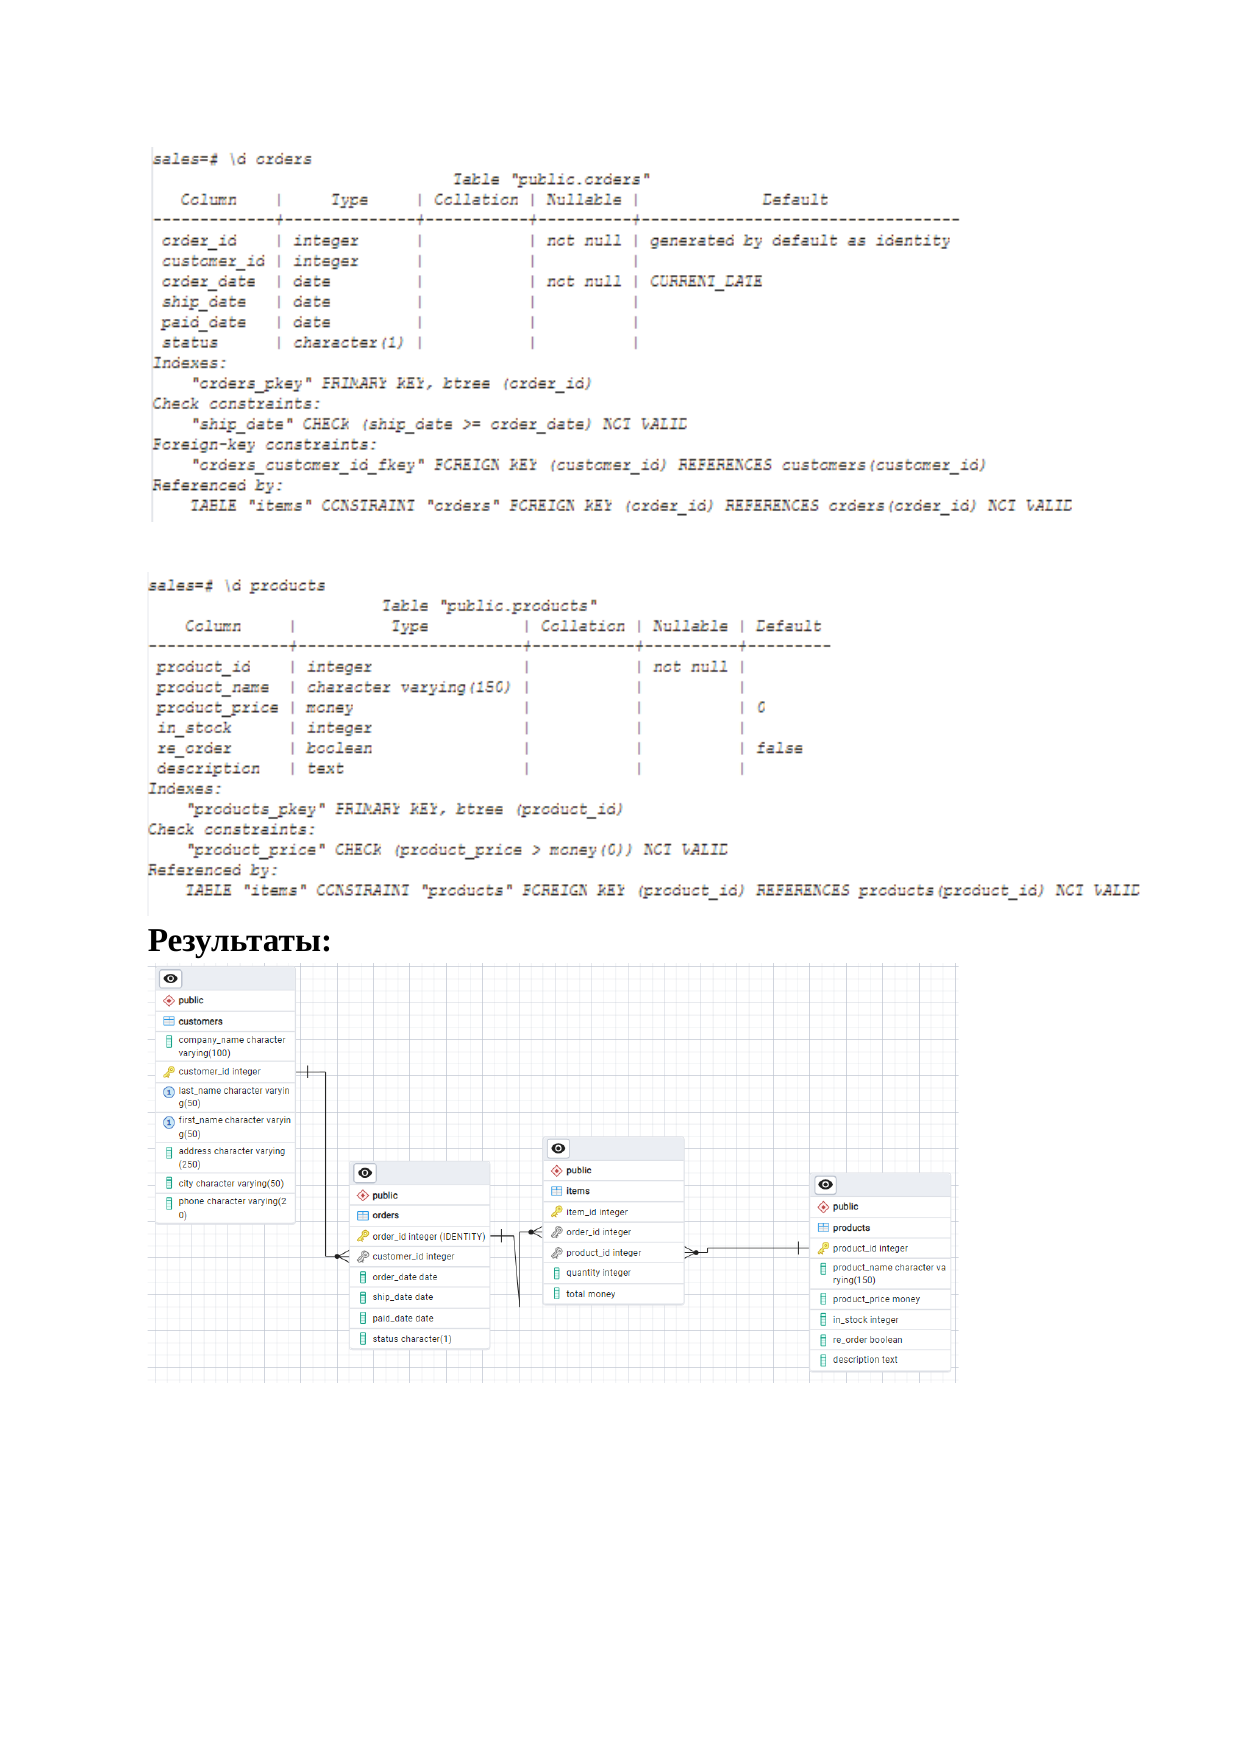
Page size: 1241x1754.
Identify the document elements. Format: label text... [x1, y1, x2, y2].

picture [147, 963, 959, 1383]
text Результаты: [148, 920, 1152, 958]
picture [147, 147, 1097, 522]
picture [147, 572, 1152, 916]
